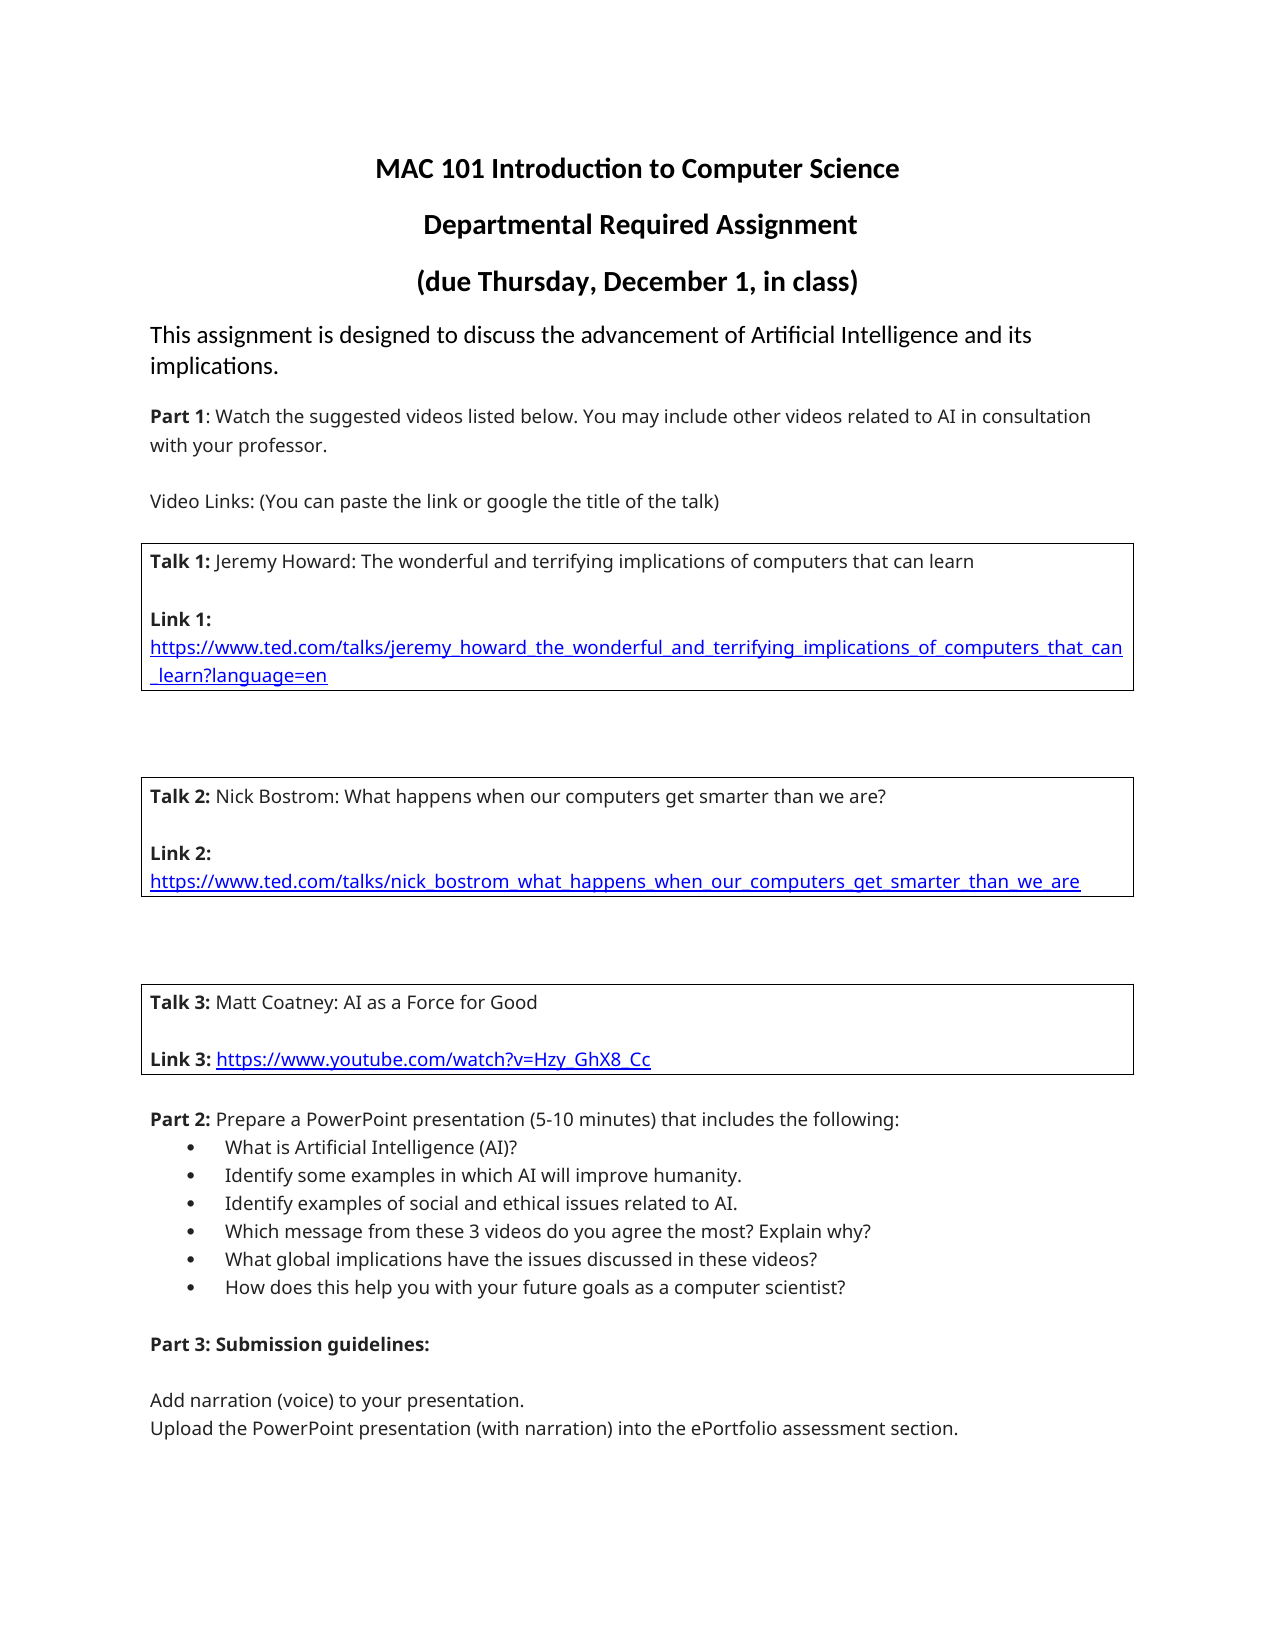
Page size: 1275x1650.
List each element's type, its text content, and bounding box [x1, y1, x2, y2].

text Link 2: https://www.ted.com/talks/nick_bostrom_what_happens_when_our_computers_get_smarter_than_we_are [142, 834, 1133, 896]
text Part 2: Prepare a PowerPoint presentation (5-10 minutes) that includes the following: [150, 1103, 1125, 1131]
list What is Artificial Intelligence (AI)? [187, 1131, 1125, 1159]
text Talk 3: Matt Coatney: AI as a Force for Good [142, 985, 1133, 1015]
text MAC 101 Introduction to Computer Science [150, 150, 1125, 186]
text Talk 1: Jeremy Howard: The wonderful and terrifying implications of computers that can learn [142, 544, 1133, 574]
list What global implications have the issues discussed in these videos? [187, 1244, 1125, 1272]
list Identify some examples in which AI will improve humanity. [187, 1159, 1125, 1188]
list Which message from these 3 videos do you agree the most? Explain why? [187, 1216, 1125, 1244]
text (due Thursday, December 1, in class) [150, 263, 1125, 298]
text Link 3: https://www.youtube.com/watch?v=Hzy_GhX8_Cc [142, 1041, 1133, 1074]
text Departmental Required Assignment [150, 206, 1125, 242]
list Identify examples of social and ethical issues related to AI. [187, 1188, 1125, 1216]
text Part 1: Watch the suggested videos listed below. You may include other videos related to AI in consultation with your professor. [150, 401, 1125, 457]
text Part 3: Submission guidelines: [150, 1328, 1125, 1356]
list How does this help you with your future goals as a computer scientist? [187, 1272, 1125, 1300]
text Video Links: (You can paste the link or google the title of the talk) [150, 486, 1125, 514]
text Upload the PowerPoint presentation (with narration) into the ePortfolio assessment section. [150, 1413, 1125, 1441]
text This assignment is designed to discuss the advancement of Artificial Intelligence and its implications. [150, 319, 1125, 380]
text Add narration (voice) to your presentation. [150, 1384, 1125, 1413]
text Link 1: https://www.ted.com/talks/jeremy_howard_the_wonderful_and_terrifying_implications_of_computers_that_can_learn?language=en [142, 600, 1133, 690]
text Talk 2: Nick Bostrom: What happens when our computers get smarter than we are? [142, 778, 1133, 808]
